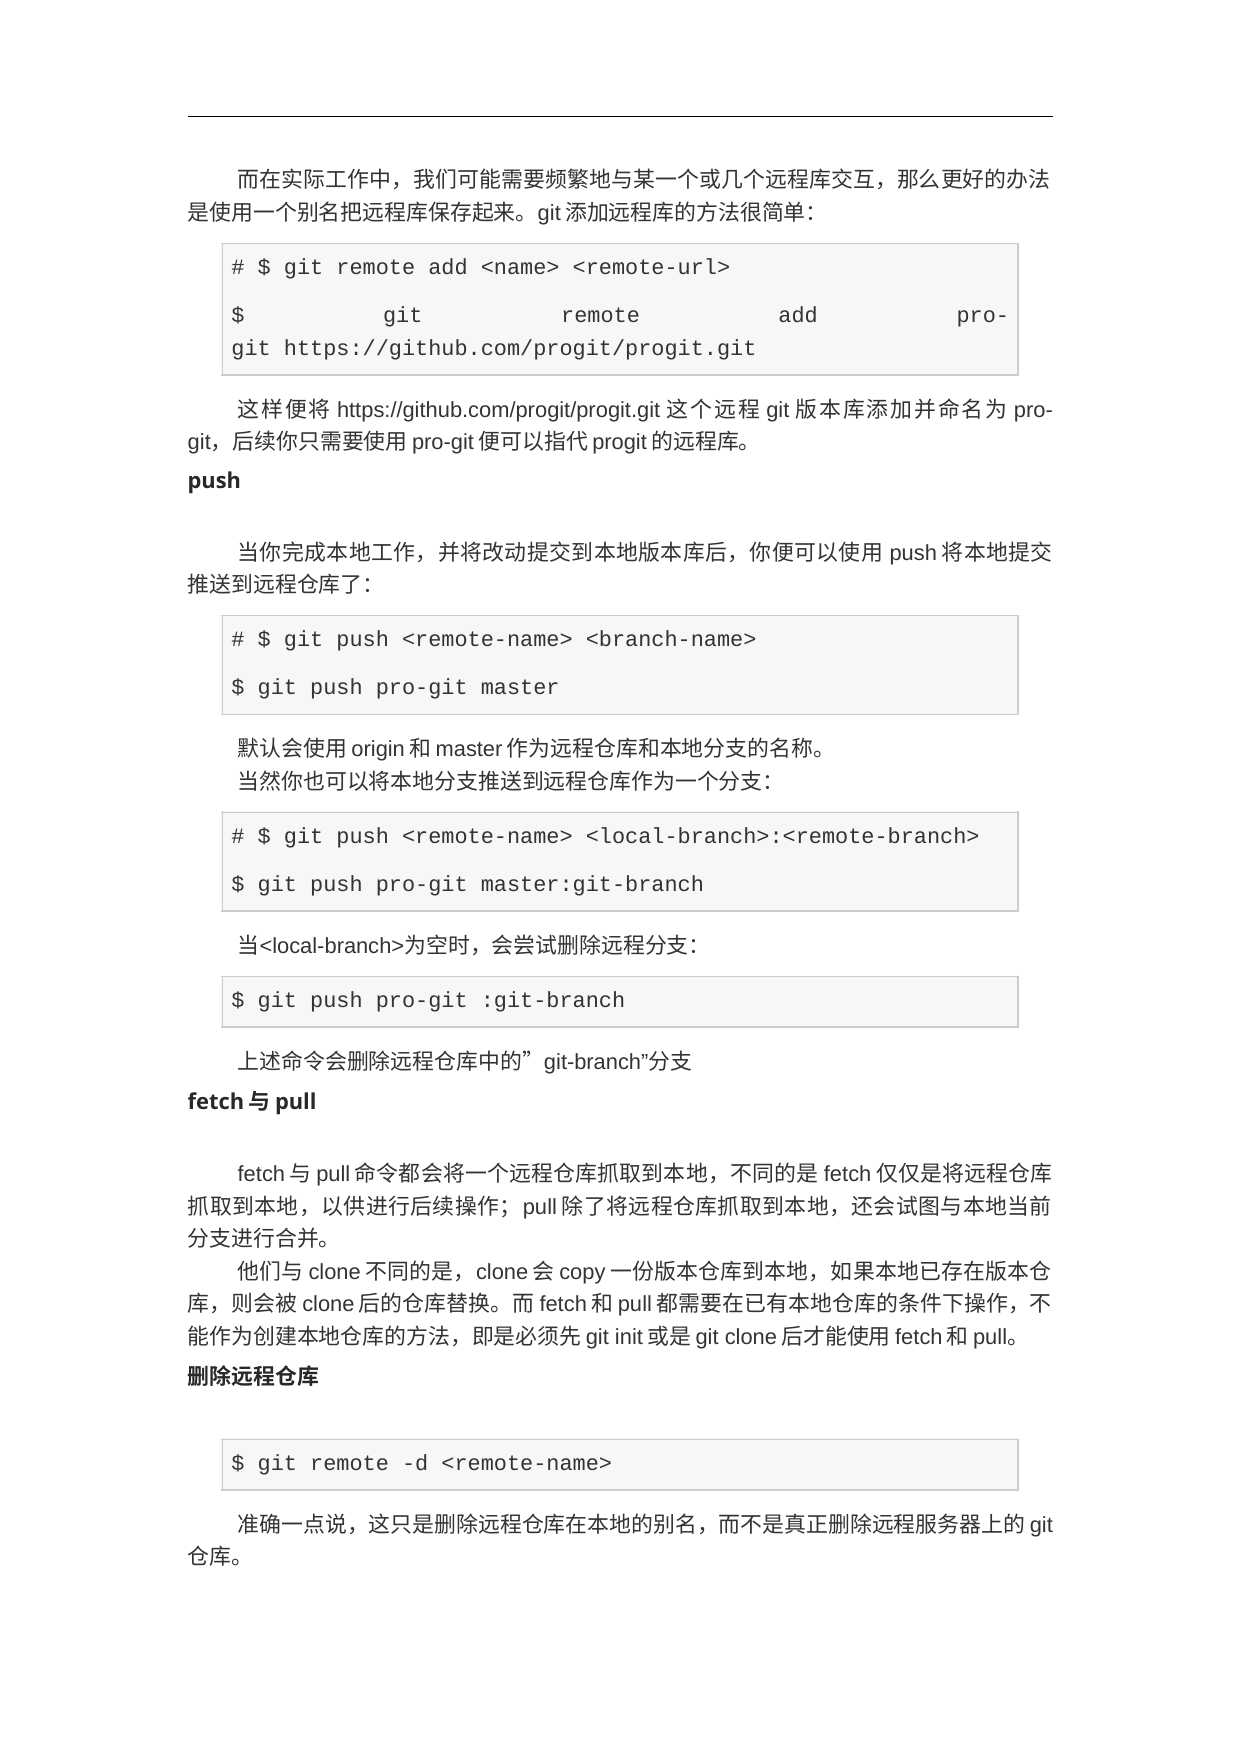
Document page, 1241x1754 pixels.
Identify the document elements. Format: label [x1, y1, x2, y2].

table_header [188, 162, 1053, 1571]
